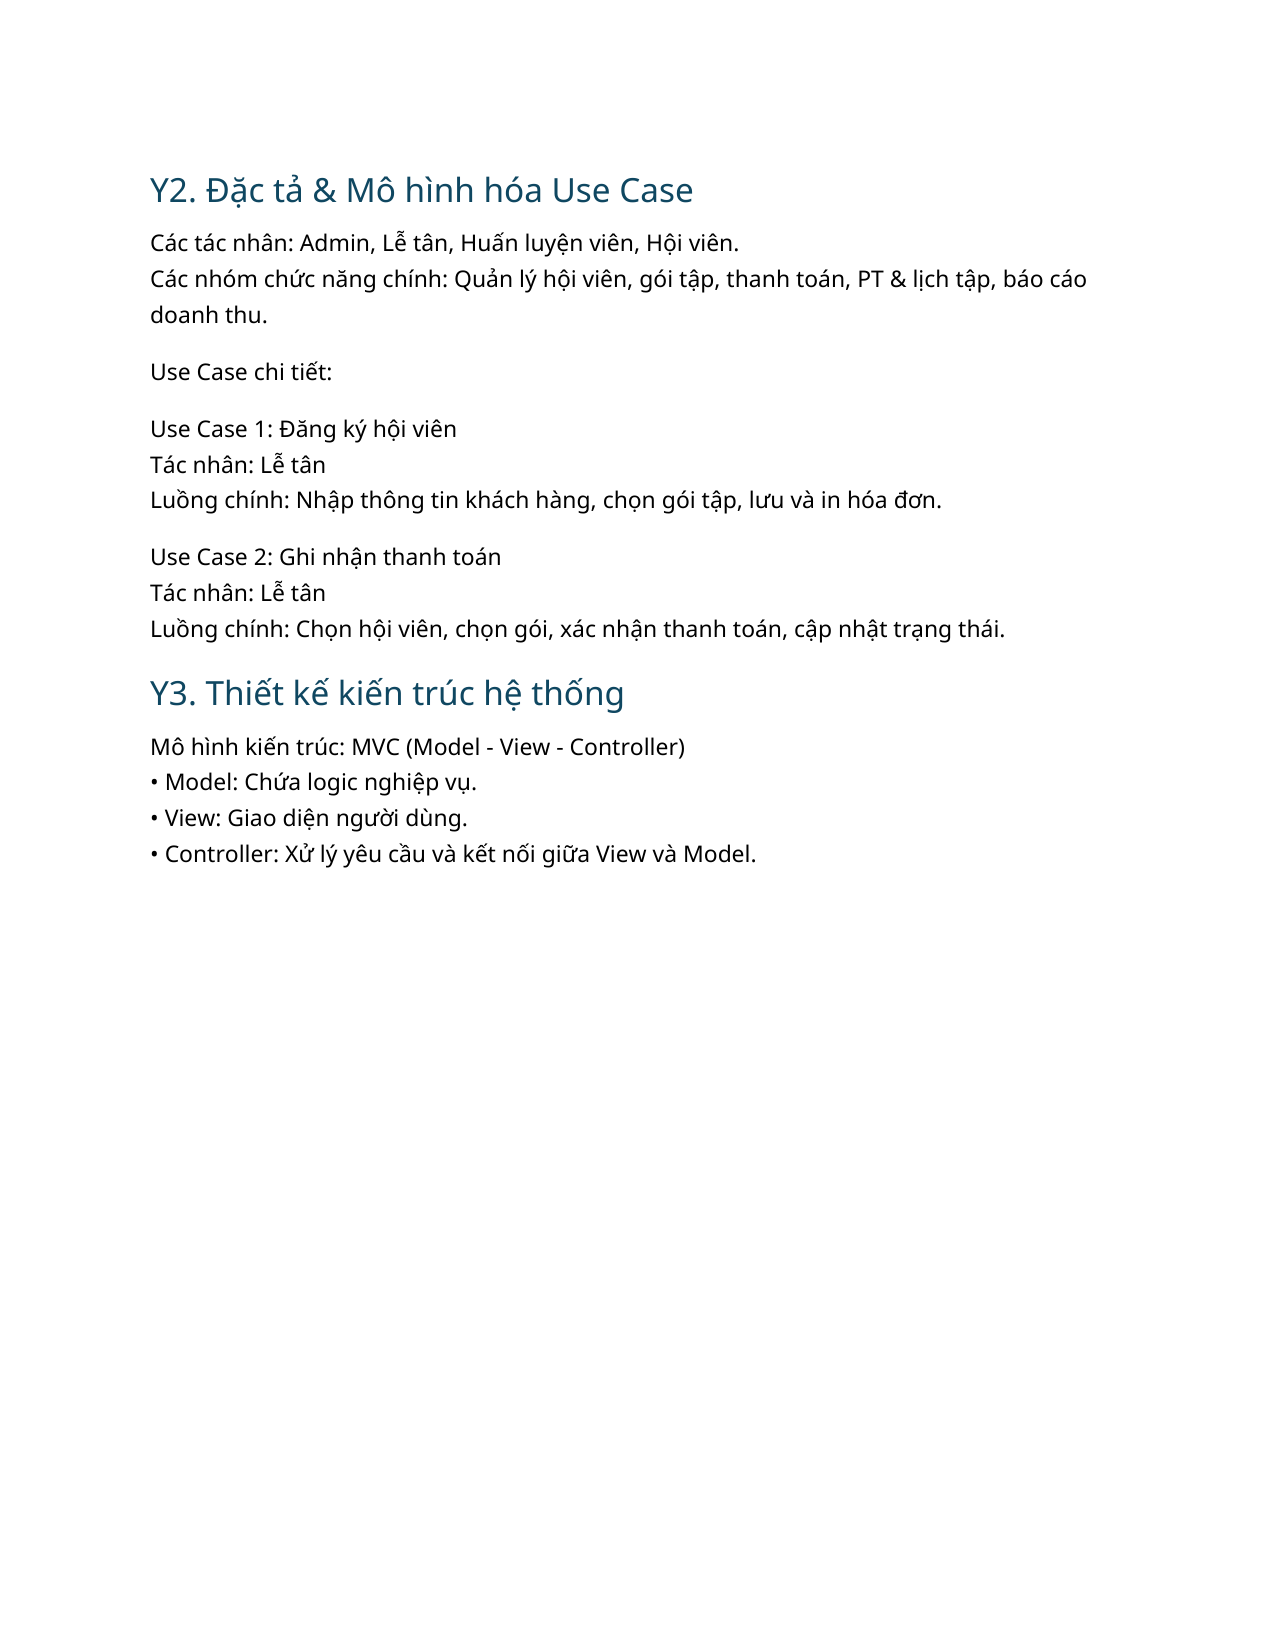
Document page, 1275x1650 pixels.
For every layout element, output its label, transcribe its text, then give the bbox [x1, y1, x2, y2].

text Use Case 1: Đăng ký hội viên Tác nhân: Lễ tân Luồng chính: Nhập thông tin khách hàng, chọn gói tập, lưu và in hóa đơn. [150, 413, 1125, 516]
text Use Case 2: Ghi nhận thanh toán Tác nhân: Lễ tân Luồng chính: Chọn hội viên, chọn gói, xác nhận thanh toán, cập nhật trạng thái. [150, 541, 1125, 644]
text Use Case chi tiết: [150, 356, 1125, 387]
subtitle Y2. Đặc tả & Mô hình hóa Use Case [150, 167, 1125, 212]
subtitle Y3. Thiết kế kiến trúc hệ thống [150, 670, 1125, 715]
text Các tác nhân: Admin, Lễ tân, Huấn luyện viên, Hội viên. Các nhóm chức năng chính: Quản lý hội viên, gói tập, thanh toán, PT & lịch tập, báo cáo doanh thu. [150, 227, 1125, 330]
text Mô hình kiến trúc: MVC (Model - View - Controller) • Model: Chứa logic nghiệp vụ. • View: Giao diện người dùng. • Controller: Xử lý yêu cầu và kết nối giữa View và Model. [150, 730, 1125, 905]
